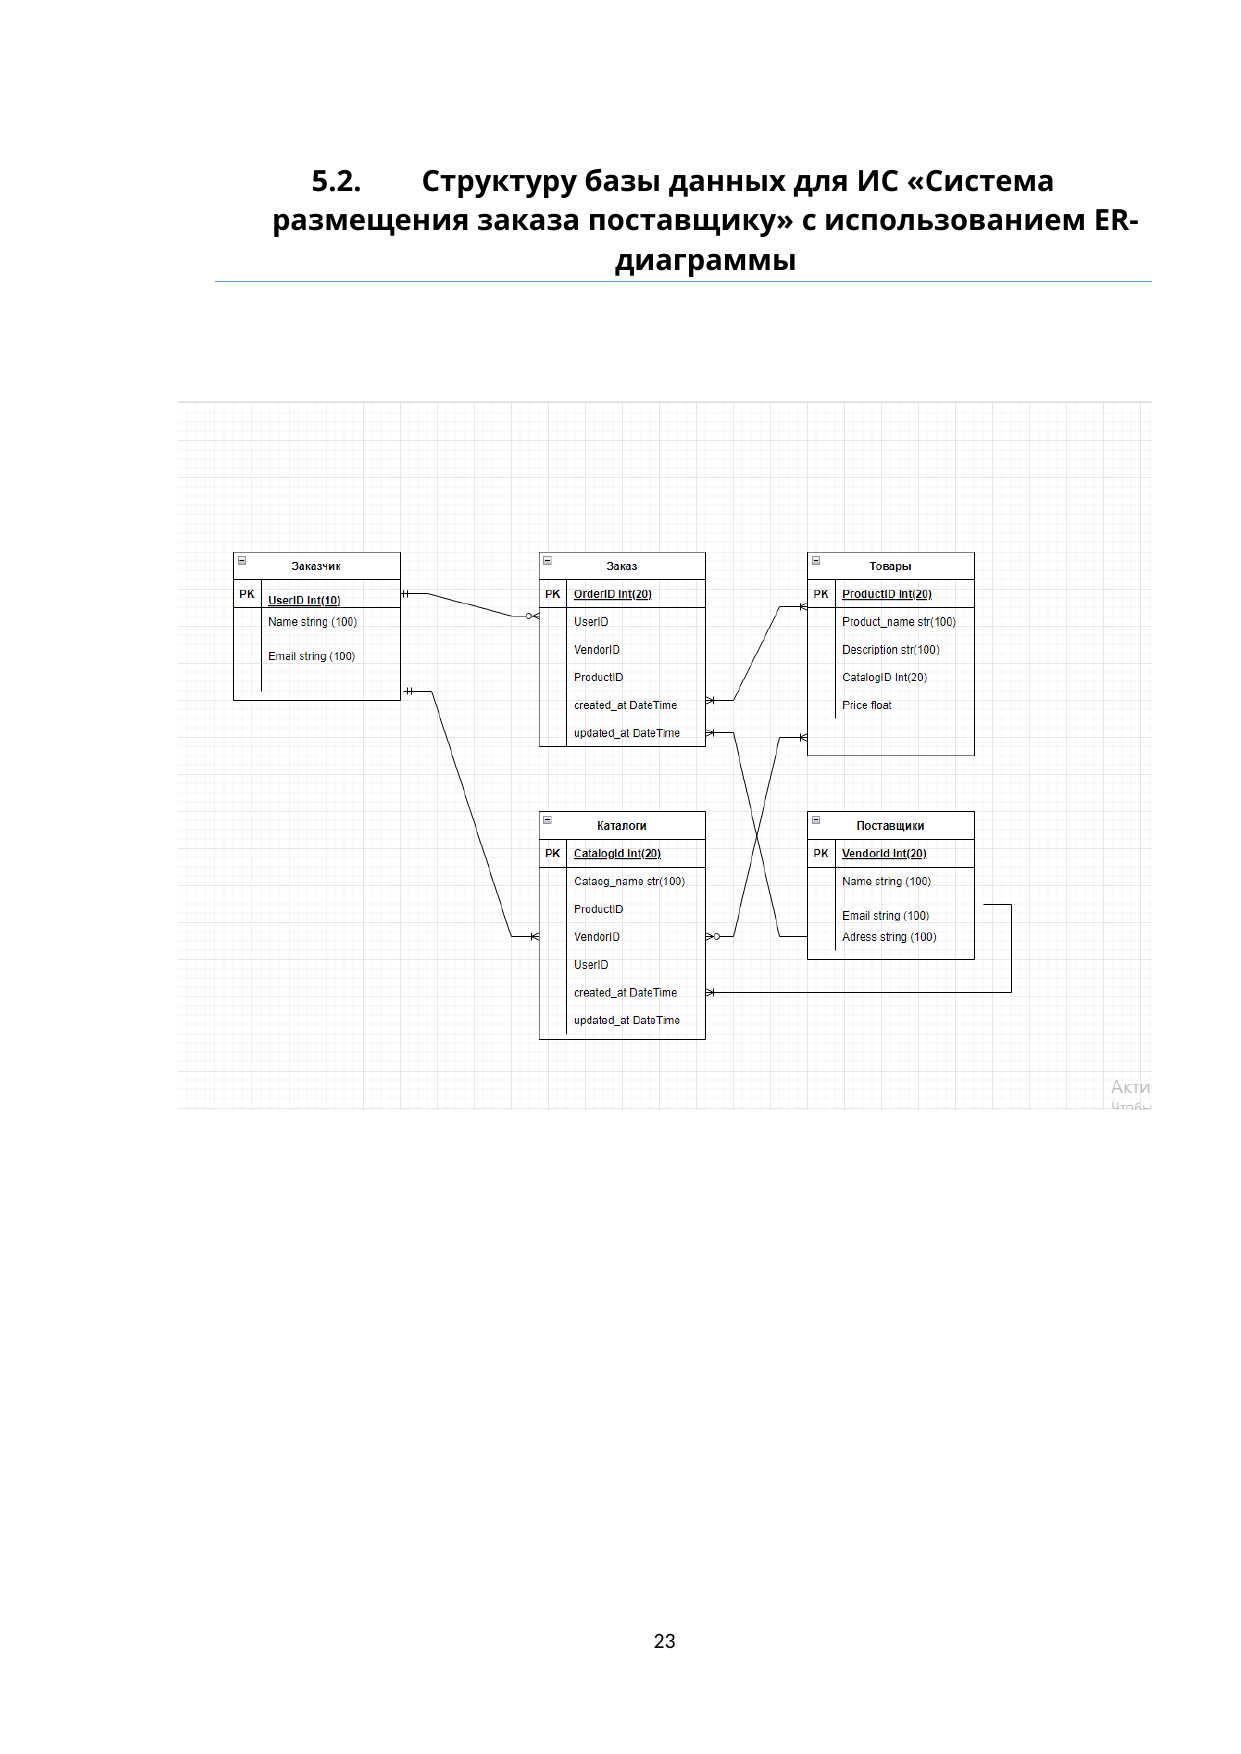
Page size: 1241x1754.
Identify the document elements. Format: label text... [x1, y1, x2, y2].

picture [177, 401, 1152, 1110]
subtitle Структуру базы данных для ИС «Система размещения заказа поставщику» с использованием ER-диаграммы [215, 160, 1152, 281]
